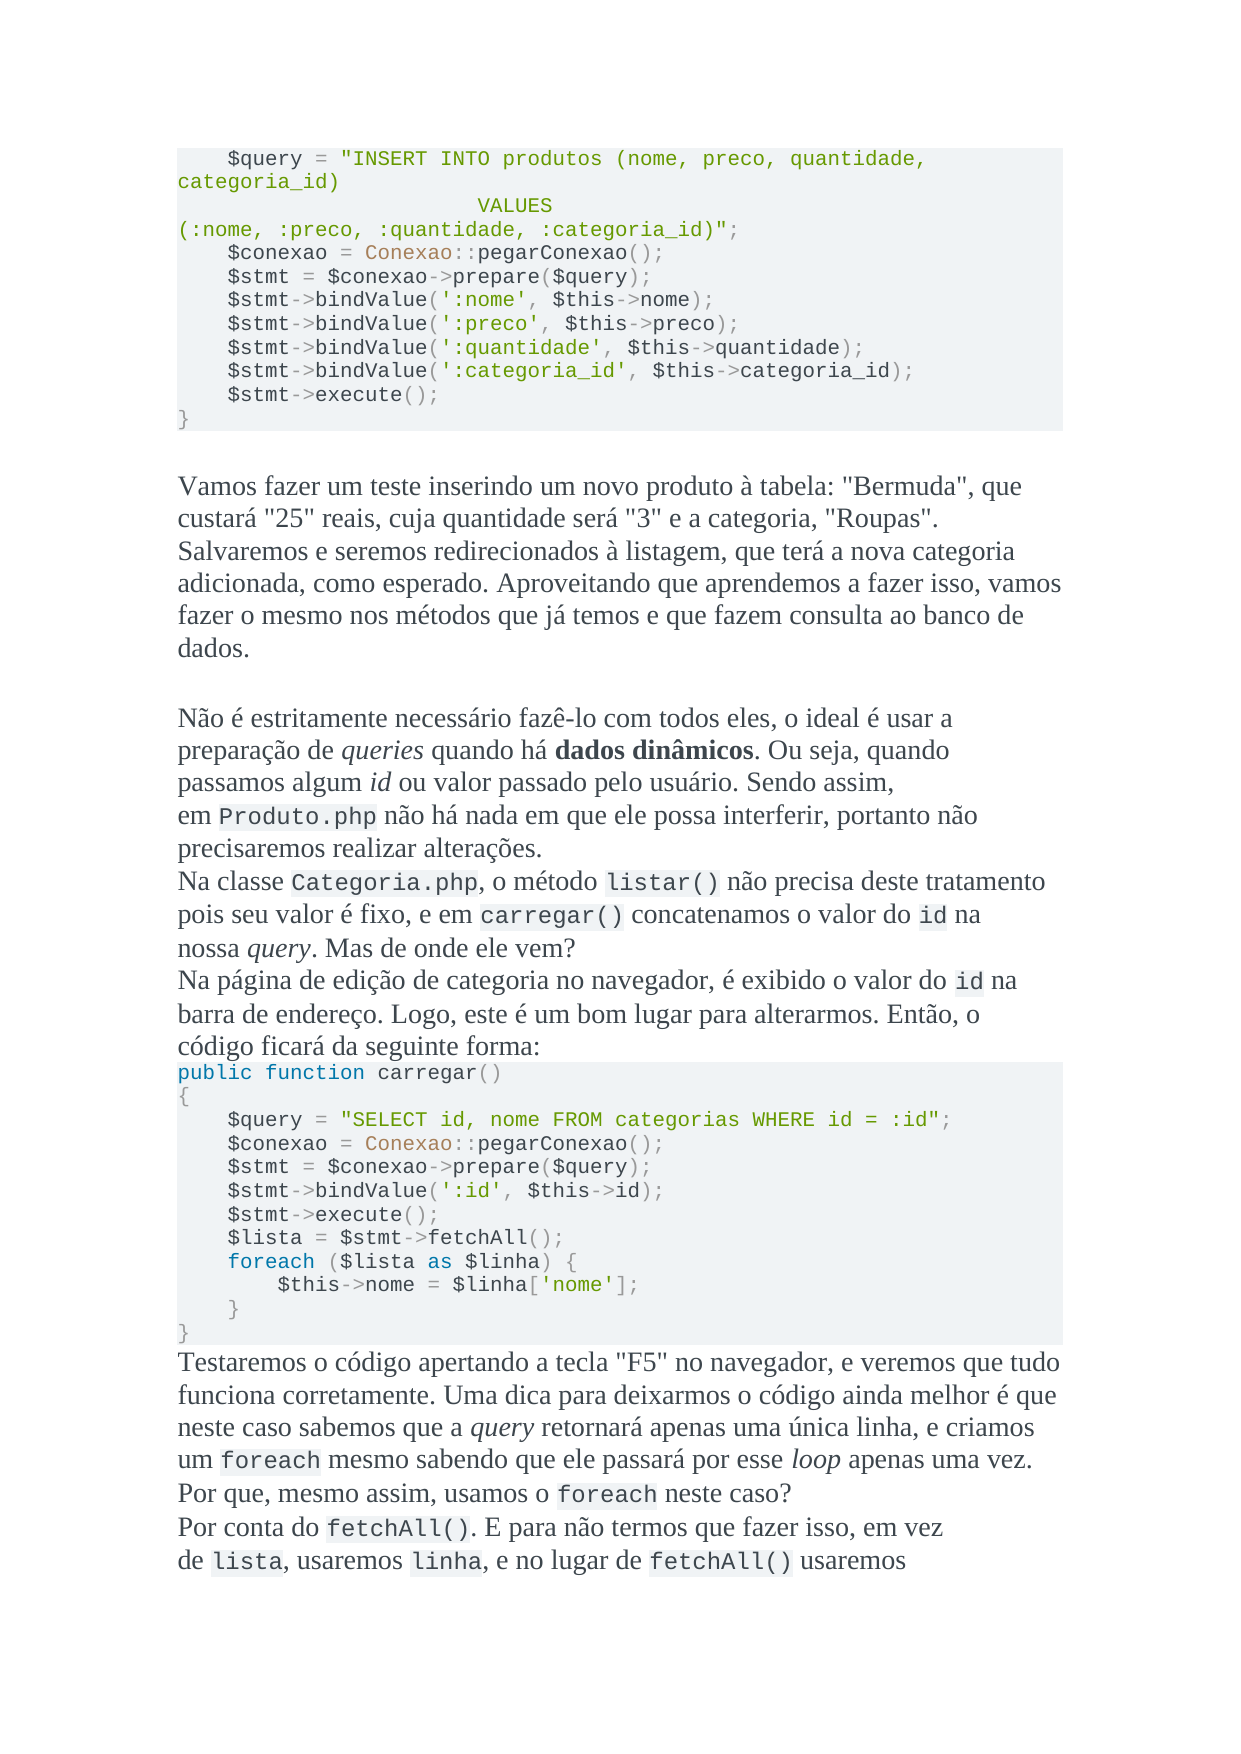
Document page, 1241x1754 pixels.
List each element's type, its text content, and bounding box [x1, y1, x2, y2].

text $stmt->bindValue(':quantidade', $this->quantidade); [177, 337, 1063, 360]
text } [177, 408, 1063, 431]
text Não é estritamente necessário fazê-lo com todos eles, o ideal é usar a preparação de queries quando há dados dinâmicos. Ou seja, quando passamos algum id ou valor passado pelo usuário. Sendo assim, em Produto.php não há nada em que ele possa interferir, portanto não precisaremos realizar alterações. [177, 701, 1063, 864]
text $stmt->execute(); [177, 384, 1063, 408]
text { [177, 1085, 1063, 1109]
text public function carregar() [177, 1062, 1063, 1085]
text $stmt->bindValue(':categoria_id', $this->categoria_id); [177, 360, 1063, 384]
text $stmt->bindValue(':nome', $this->nome); [177, 289, 1063, 313]
text $query = "INSERT INTO produtos (nome, preco, quantidade, categoria_id) [177, 148, 1063, 195]
text $stmt->execute(); [177, 1203, 1063, 1227]
text $conexao = Conexao::pegarConexao(); [177, 1133, 1063, 1156]
text $lista = $stmt->fetchAll(); [177, 1227, 1063, 1251]
text $stmt->bindValue(':preco', $this->preco); [177, 313, 1063, 337]
text $stmt->bindValue(':id', $this->id); [177, 1180, 1063, 1203]
text $stmt = $conexao->prepare($query); [177, 1156, 1063, 1180]
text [177, 1510, 1063, 1577]
text Vamos fazer um teste inserindo um novo produto à tabela: "Bermuda", que custará "25" reais, cuja quantidade será "3" e a categoria, "Roupas". Salvaremos e seremos redirecionados à listagem, que terá a nova categoria adicionada, como esperado. Aproveitando que aprendemos a fazer isso, vamos fazer o mesmo nos métodos que já temos e que fazem consulta ao banco de dados. [177, 469, 1063, 663]
text VALUES (:nome, :preco, :quantidade, :categoria_id)"; [177, 195, 1063, 242]
text $conexao = Conexao::pegarConexao(); [177, 242, 1063, 266]
text Na página de edição de categoria no navegador, é exibido o valor do id na barra de endereço. Logo, este é um bom lugar para alterarmos. Então, o código ficará da seguinte forma: [177, 963, 1063, 1062]
text foreach ($lista as $linha) { [177, 1251, 1063, 1274]
text $stmt = $conexao->prepare($query); [177, 266, 1063, 289]
text } [177, 1298, 1063, 1322]
text Na classe Categoria.php, o método listar() não precisa deste tratamento pois seu valor é fixo, e em carregar() concatenamos o valor do id na nossa query. Mas de onde ele vem? [177, 864, 1063, 963]
text Testaremos o código apertando a tecla "F5" no navegador, e veremos que tudo funciona corretamente. Uma dica para deixarmos o código ainda melhor é que neste caso sabemos que a query retornará apenas uma única linha, e criamos um foreach mesmo sabendo que ele passará por esse loop apenas uma vez. [177, 1345, 1063, 1476]
text } [177, 1322, 1063, 1345]
text $query = "SELECT id, nome FROM categorias WHERE id = :id"; [177, 1109, 1063, 1133]
text $this->nome = $linha['nome']; [177, 1274, 1063, 1298]
text Por que, mesmo assim, usamos o foreach neste caso? [177, 1476, 1063, 1510]
